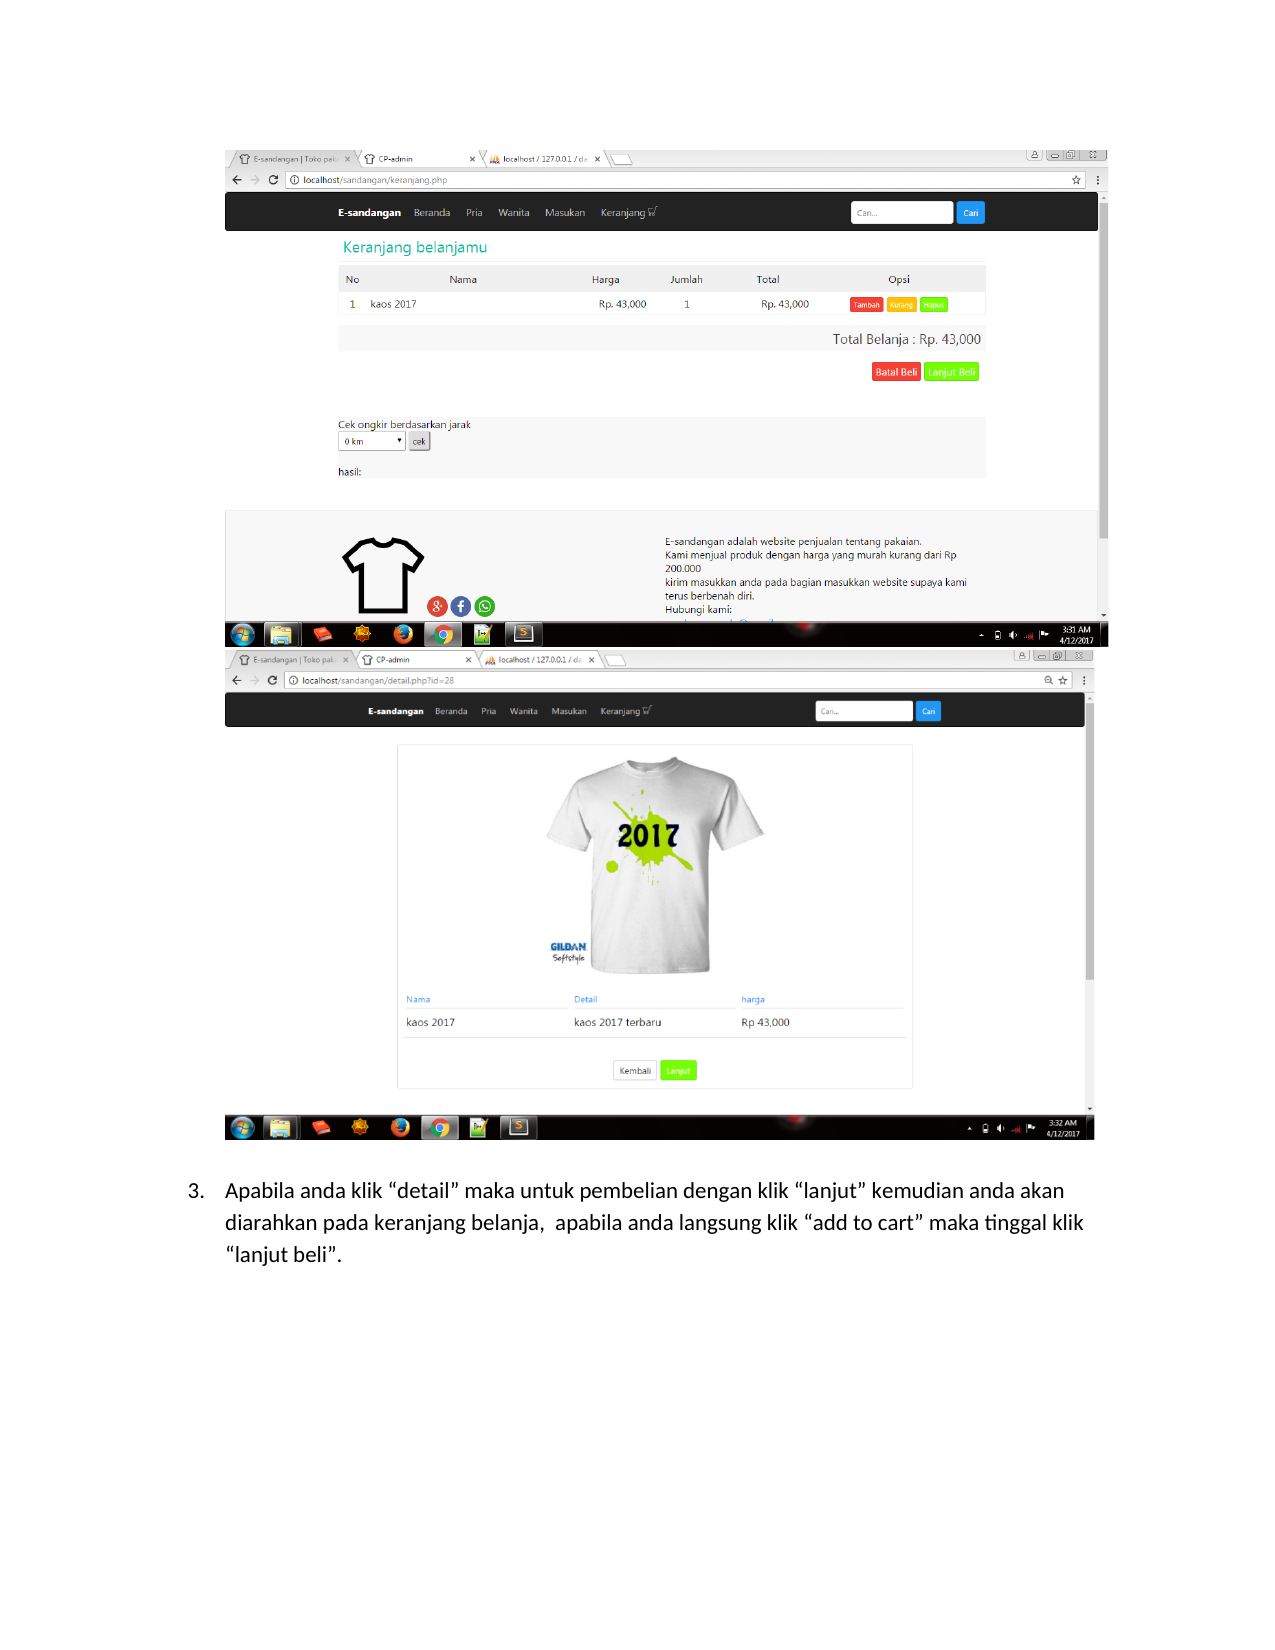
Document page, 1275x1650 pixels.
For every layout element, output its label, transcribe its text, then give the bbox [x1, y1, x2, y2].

picture [225, 150, 1109, 647]
picture [225, 650, 1095, 1140]
list Apabila anda klik “detail” maka untuk pembelian dengan klik “lanjut” kemudian anda akan diarahkan pada keranjang belanja, apabila anda langsung klik “add to cart” maka tinggal klik “lanjut beli”. [187, 1176, 1125, 1268]
